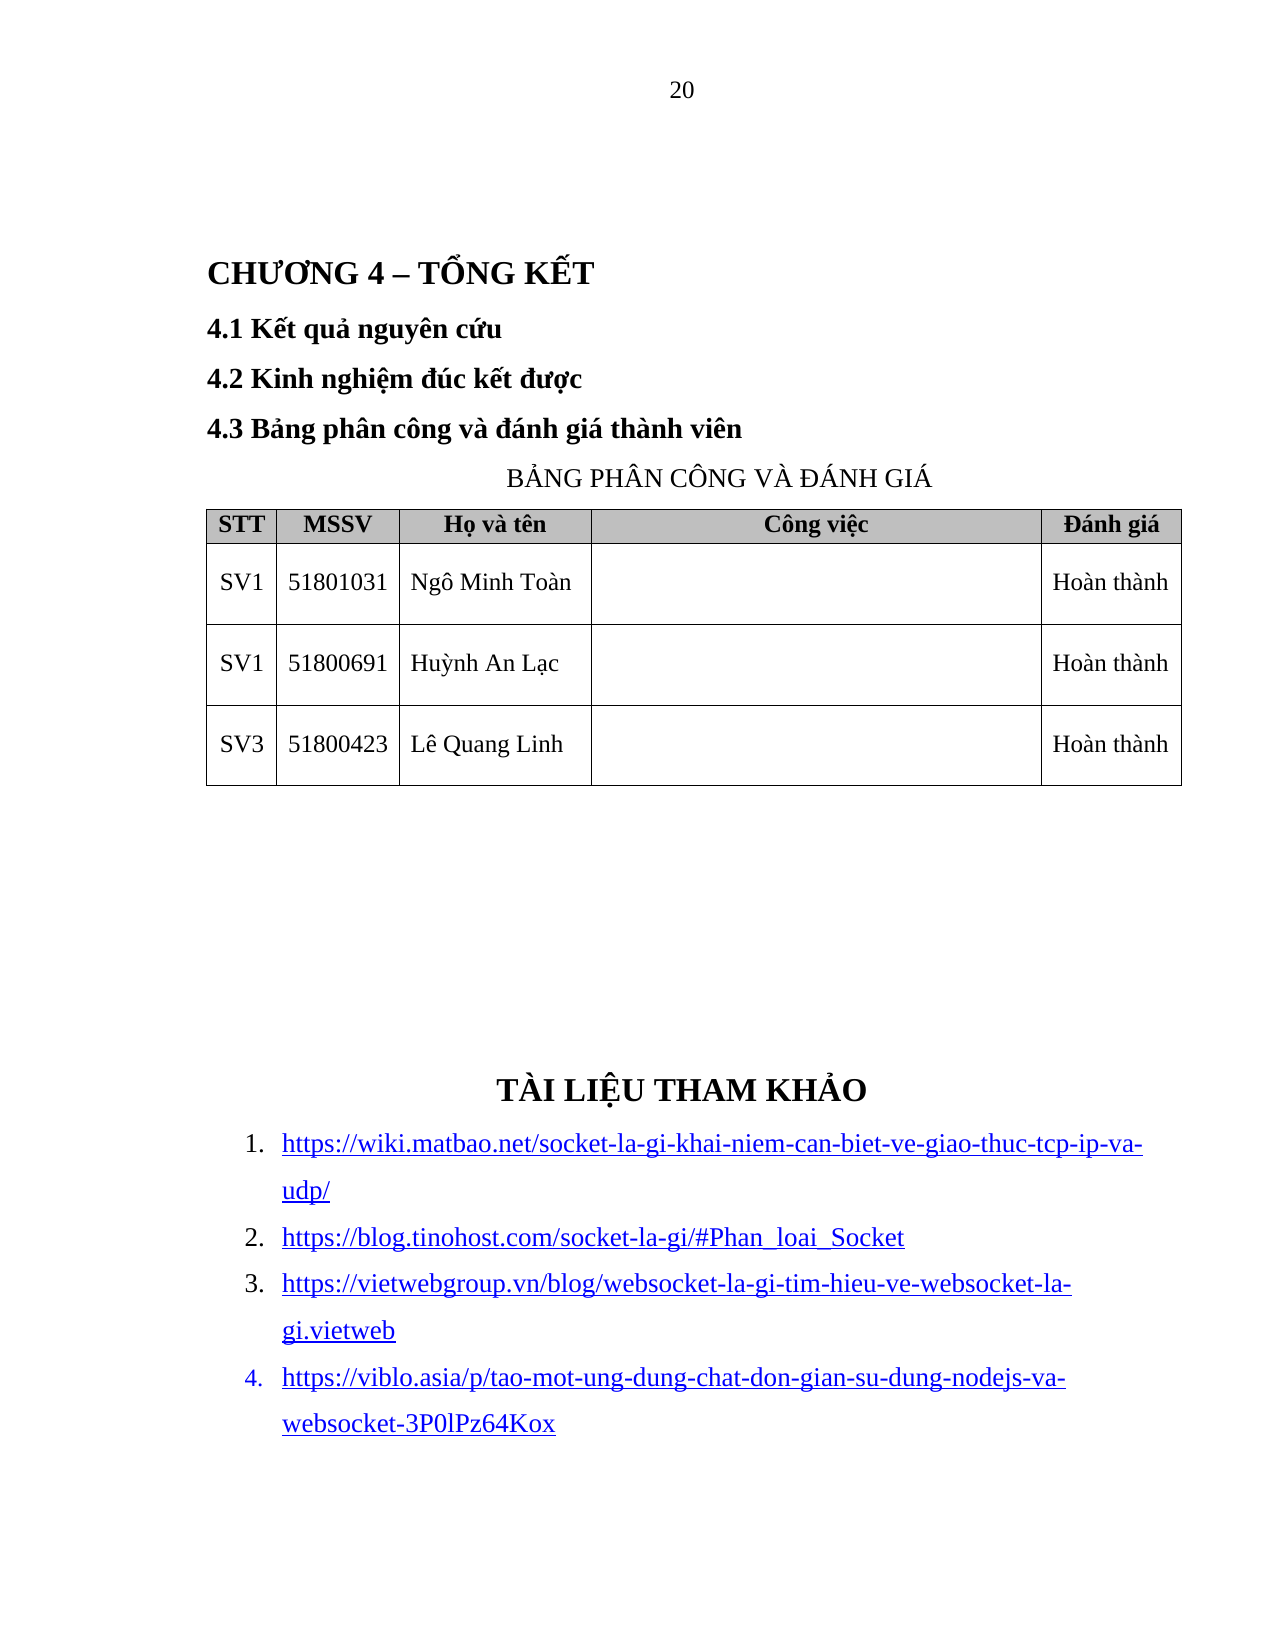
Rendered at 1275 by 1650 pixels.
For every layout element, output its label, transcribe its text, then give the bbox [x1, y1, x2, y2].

text TÀI LIỆU THAM KHẢO [207, 1070, 1157, 1108]
table_cell Ngô Minh Toàn [400, 544, 591, 623]
table_cell 51800691 [277, 625, 399, 704]
table_header STT [207, 510, 276, 543]
table_cell Huỳnh An Lạc [400, 625, 591, 704]
table_cell [592, 625, 1041, 704]
table_header Đánh giá [1042, 510, 1181, 543]
table_cell 51800423 [277, 706, 399, 785]
table_cell SV3 [207, 706, 276, 785]
table_header MSSV [277, 510, 399, 543]
text 4.1 Kết quả nguyên cứu [207, 311, 1157, 344]
text CHƯƠNG 4 – TỔNG KẾT [207, 253, 1157, 292]
list https://viblo.asia/p/tao-mot-ung-dung-chat-don-gian-su-dung-nodejs-va-websocket-3P0lPz64Kox [244, 1361, 1157, 1439]
table_cell [592, 544, 1041, 623]
list https://blog.tinohost.com/socket-la-gi/#Phan_loai_Socket [244, 1221, 1157, 1252]
table_cell [592, 706, 1041, 785]
table_header Họ và tên [400, 510, 591, 543]
table_header Công việc [592, 510, 1041, 543]
table_cell 51801031 [277, 544, 399, 623]
table_cell SV1 [207, 544, 276, 623]
table_cell Hoàn thành [1042, 625, 1181, 704]
table_cell SV1 [207, 625, 276, 704]
table_cell Hoàn thành [1042, 544, 1181, 623]
text BẢNG PHÂN CÔNG VÀ ĐÁNH GIÁ [207, 462, 1157, 493]
text 4.3 Bảng phân công và đánh giá thành viên [207, 412, 1157, 445]
table_cell Lê Quang Linh [400, 706, 591, 785]
list https://vietwebgroup.vn/blog/websocket-la-gi-tim-hieu-ve-websocket-la-gi.vietweb [244, 1268, 1157, 1345]
list https://wiki.matbao.net/socket-la-gi-khai-niem-can-biet-ve-giao-thuc-tcp-ip-va-udp/ [244, 1128, 1157, 1205]
text 4.2 Kinh nghiệm đúc kết được [207, 361, 1157, 395]
table_cell Hoàn thành [1042, 706, 1181, 785]
